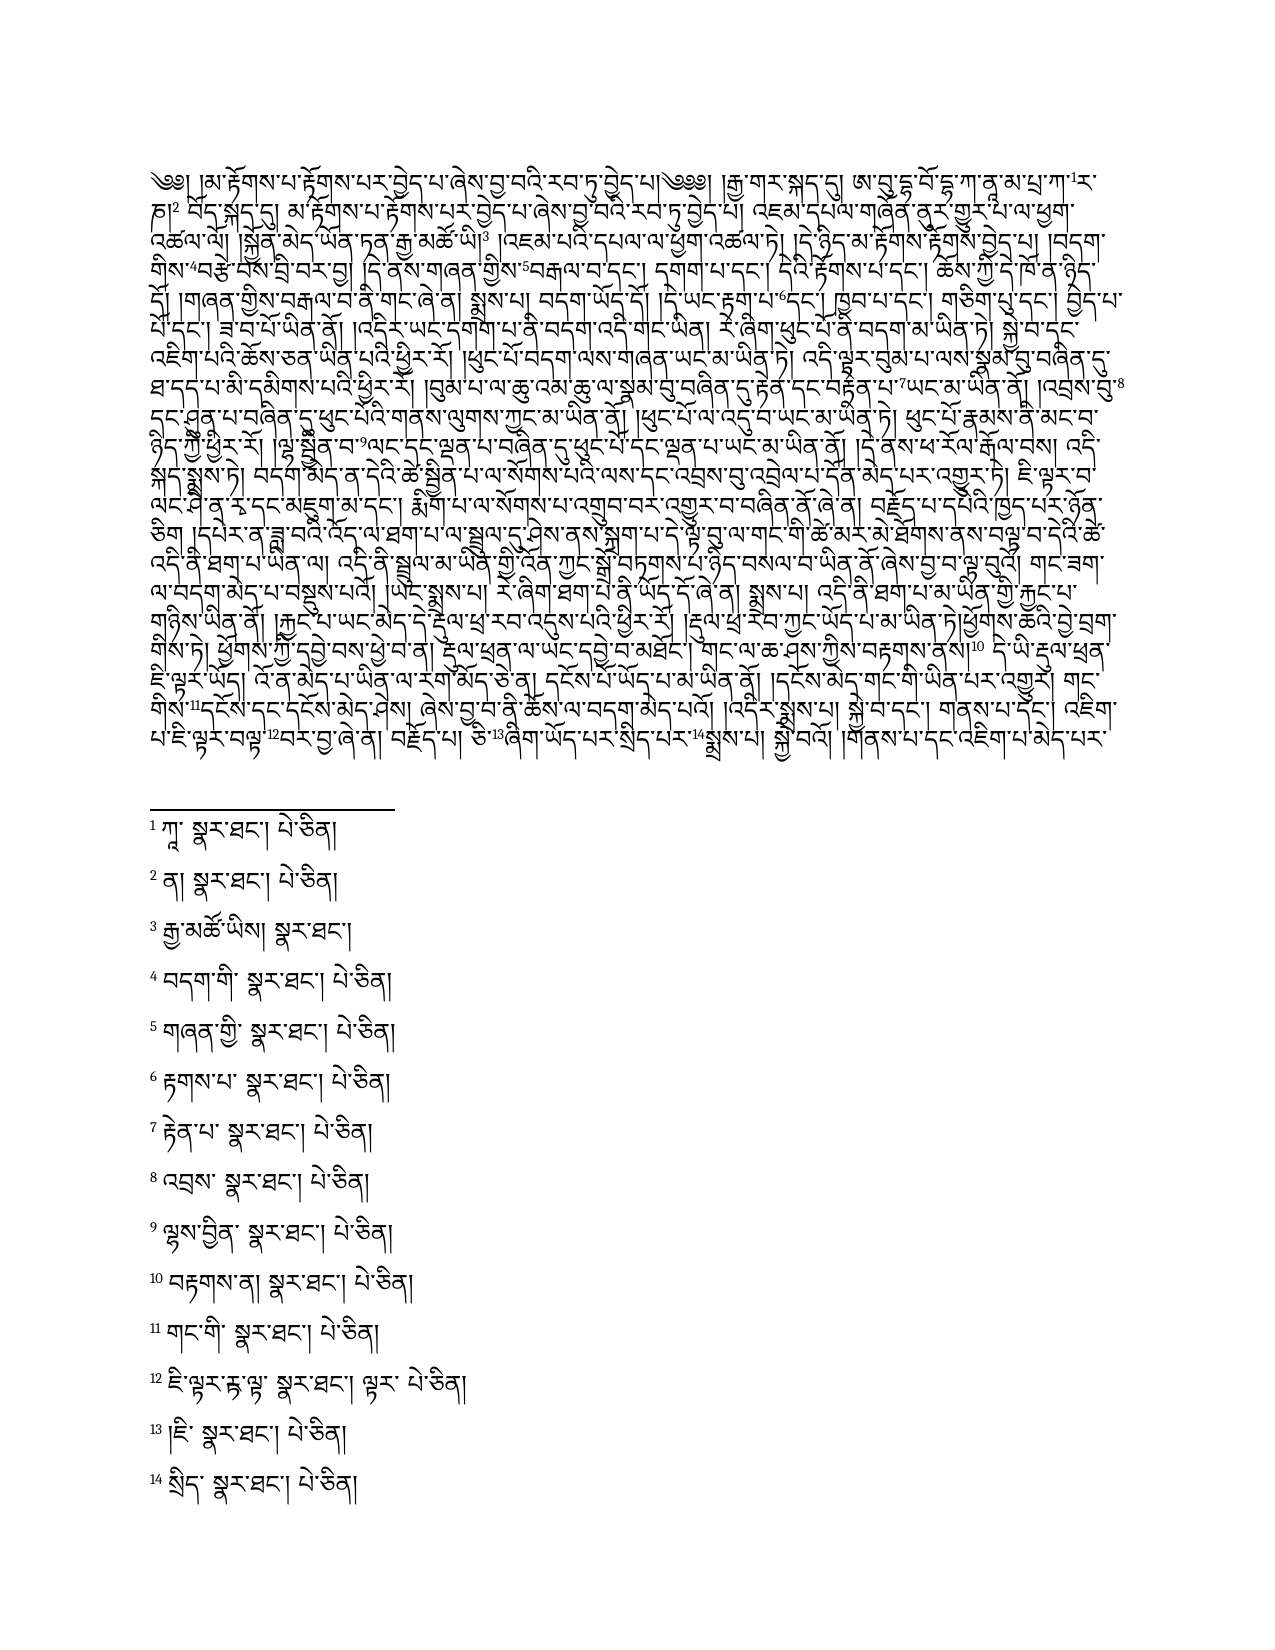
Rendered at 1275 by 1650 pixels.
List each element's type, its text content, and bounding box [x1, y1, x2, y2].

text ༄༅། །​མ་རྟོགས་པ་རྟོགས་པར་བྱེད་པ་ཞེས་བྱ་བའི་རབ་ཏུ་བྱེད་པ།༄༅༅། །​རྒྱ་གར་སྐད་དུ། ཨ་བུ་དྷ་བོ་དྷ་ཀ་ནཱ་མ་པྲ་ཀ་ར་ཎ། བོད་སྐད་དུ། མ་རྟོགས་པ་རྟོགས་པར་བྱེད་པ་ཞེས་བྱ་བའི་རབ་ཏུ་བྱེད་པ། འཇམ་དཔལ་གཞོན་ནུར་གྱུར་པ་ལ་ཕྱག་འཚལ་ལོ། །​སྐྱོན་མེད་ཡོན་ཏན་རྒྱ་མཚོ་ཡི། །​འཇམ་པའི་དཔལ་ལ་ཕྱག་འཚལ་ཏེ། །​དེ་ཉིད་མ་རྟོགས་རྟོགས་བྱེད་པ། །​བདག་གིས་བརྩེ་བས་བྲི་བར་བྱ། །​དེ་ནས་གཞན་གྱིས་བརྒལ་བ་དང་། དགག་པ་དང་། དེའི་རྟོགས་པ་དང་། ཆོས་ཀྱི་དེ་ཁོ་ན་ཉིད་དོ། །​གཞན་གྱིས་བརྒལ་བ་ནི་གང་ཞེ་ན། སྨྲས་པ། བདག་ཡོད་དོ། །​དེ་ཡང་རྟག་པ་དང་། ཁྱབ་པ་དང་། གཅིག་པུ་དང་། བྱེད་པ་པོ་དང་། ཟ་བ་པོ་ཡིན་ནོ། །​འདིར་ཡང་དགག་པ་ནི་བདག་འདི་གང་ཡིན། རེ་ཞིག་ཕུང་པོ་ནི་བདག་མ་ཡིན་ཏེ། སྐྱེ་བ་དང་འཇིག་པའི་ཆོས་ཅན་ཡིན་པའི་ཕྱིར་རོ། །​ཕུང་པོ་བདག་ལས་གཞན་ཡང་མ་ཡིན་ཏེ། འདི་ལྟར་བུམ་པ་ལས་སྣམ་བུ་བཞིན་དུ་ཐ་དད་པ་མི་དམིགས་པའི་ཕྱིར་རོ། །​བུམ་པ་ལ་ཆུ་འམ་ཆུ་ལ་སྣམ་བུ་བཞིན་དུ་རྟེན་དང་བརྟེན་པ་ཡང་མ་ཡིན་ནོ། །​འབྲས་བུ་དང་ཤུན་པ་བཞིན་དུ་ཕུང་པོའི་གནས་ལུགས་ཀྱང་མ་ཡིན་ནོ། །​ཕུང་པོ་ལ་འདུ་བ་ཡང་མ་ཡིན་ཏེ། ཕུང་པོ་རྣམས་ནི་མང་བ་ཉིད་ཀྱི་ཕྱིར་རོ། །​ལྷ་སྦྱིན་བ་ལང་དང་ལྡན་པ་བཞིན་དུ་ཕུང་པོ་དང་ལྡན་པ་ཡང་མ་ཡིན་ནོ། །​དེ་ནས་ཕ་རོལ་རྒོལ་བས། འདི་སྐད་སྨྲས་ཏེ། བདག་མེད་ན་དེའི་ཚེ་སྦྱིན་པ་ལ་སོགས་པའི་ལས་དང་འབྲས་བུ་འབྲེལ་པ་དོན་མེད་པར་འགྱུར་ཏེ། ཇི་ལྟར་བ་ལང་ཤི་ན་རྭ་དང་མཇུག་མ་དང་། རྨིག་པ་ལ་སོགས་པ་འགྲུབ་བར་འགྱུར་བ་བཞིན་ནོ་ཞེ་ན། བརྗོད་པ་དཔེའི་ཁྱད་པར་ཉོན་ཅིག །​དཔེར་ན་ཟླ་བའི་འོད་ལ་ཐག་པ་ལ་སྦྲུལ་དུ་ཤེས་ནས་སྐྲག་པ་དེ་ལྟ་བུ་ལ་གང་གི་ཚེ་མར་མེ་ཐོགས་ནས་བལྟ་བ་དེའི་ཚེ་འདི་ནི་ཐག་པ་ཡིན་ལ། འདི་ནི་སྦྲུལ་མ་ཡིན་གྱི་འོན་ཀྱང་སྒྲོ་བཏགས་པ་ཉིད་བསལ་བ་ཡིན་ནོ་ཞེས་བྱ་བ་ལྟ་བུའོ། གང་ཟག་ལ་བདག་མེད་པ་བསྡུས་པའོ། །​ཡང་སྨྲས་པ། རེ་ཞིག་ཐག་པ་ནི་ཡོད་དོ་ཞེ་ན། སྨྲས་པ། འདི་ནི་ཐག་པ་མ་ཡིན་གྱི་རྐྱང་པ་གཉིས་ཡིན་ནོ། །​རྐྱང་པ་ཡང་མེད་དེ་རྡུལ་ཕྲ་རབ་འདུས་པའི་ཕྱིར་རོ། །​རྡུལ་ཕྲ་རབ་ཀྱང་ཡོད་པ་མ་ཡིན་ཏེ།ཕྱོགས་ཆའི་བྱེ་བྲག་གིས་ཏེ། ཕྱོགས་ཀྱི་དབྱེ་བས་ཕྱེ་བ་ན། རྡུལ་ཕྲན་ལ་ཡང་དབྱེ་བ་མཐོང་། གང་ལ་ཆ་ཤས་ཀྱིས་བརྟགས་ནས། དེ་ཡི་རྡུལ་ཕྲན་ཇི་ལྟར་ཡོད། འོ་ན་མེད་པ་ཡིན་ལ་རག་མོད་ཅེ་ན། དངོས་པོ་ཡོད་པ་མ་ཡིན་ནོ། །​དངོས་མེད་གང་གི་ཡིན་པར་འགྱུར། གང་གིས་དངོས་དང་དངོས་མེད་ཤེས། ཞེས་བྱ་བ་ནི་ཆོས་ལ་བདག་མེད་པའོ། །​འདིར་སྨྲས་པ། སྐྱེ་བ་དང་། གནས་པ་དང་། འཇིག་པ་ཇི་ལྟར་བལྟ་བར་བྱ་ཞེ་ན། བརྗོད་པ། ཅི་ཞིག་ཡོད་པར་སྲིད་པར་སྨྲས་པ། སྐྱེ་བའོ། །​གནས་པ་དང་འཇིག་པ་མེད་པར་སྐྱེ་བ་འདོད་ན་དེའི་ཚེ་རི་བོང་གི་རྭ་ལ་སོགས་པ་དག་གི་སྐྱེ་བ་གང་གིས་ཟློག་པར་བྱེད། སྨྲས་པ། ཡོད་དུ་ཆུག་མོད་ཅེ་ན། སྐྱེ་བ་དང་། འཇིག་པ་མེད་ན་འོ་ན་གང་གིས་གནས་པ་ཡིན་ཞེ་ན། སྨྲས་པ། འཇིག་པ་ཡང་ཡིན་མོད་ཅེ་ན། དེ་ནི་མི་རིགས་ཏེ། ཇི་ལྟར་གང་ལ་སྐྱེ་བ་དང་འཇིག་པ་མེད་པ་དེ་ལ་འཇིག་པར་འགྱུར་རོ་ཞེ་ན། འོན་ཏེ་ཅིག་ཅར་འབྱུང་བར་འགྱུར་རོ་ཞེ་ན། མ་ཡིན་ཏེ་ཕན་ཚུན་འགལ་བའི་ཕྱིར་སྣང་བ་དང་མུན་པ་བཞིན་ནོ། །​ཡང་རྣམ་པར་ཤེས་པ་སྨྲ་བས་འདི་སྐད་དུ་སྨྲས་པ། རྣམ་པར་ཤེས་པ་ཡོད་དོ། །​བརྗོད་པ། གལ་ཏེ་རྣམ་པར་ཤེས་པ་ཡོད་ན་དེའི་ཚེ་དེའི་རང་གི་ངོ་བོ་སྟོན་ཅིག །​ཅི་ངོ་བོ་གཅིག་པ་ཞིག་གམ་ཡང་ན་ངོ་བོ་དུ་མ་ཞིག་ཡིན། རེ་ཞིག་ངོ་བོ་དུ་མ་ཞིག་ཡིན་ཏེ་ཡུལ་དུ་མའི་བྱེ་བྲག་གིས་ཐ་དད་པའི་ཕྱིར་རོ། །​གཅིག་གི་ངོ་བོ་མེད་པ་ན་དུ་མའི་ངོ་བོ་མེད་དོ། །​དེ་གཅིག་གི་ངོ་བོར་ཡང་མ་དམིགས་ལ། དོན་འགའ་ཞིག་ཀྱང་མི་རུང་སྟེ། རང་ངམ་གཞན་ནམ་གཉི་གའམ་རྒྱུ་མེད་པ་ལས་སྐྱེ་བ་མི་འཐད་པའི་ཕྱིར་རོ། །​ཡང་སྨྲས་པ། གལ་ཏེ་འདི་དག་ཐམས་ཅད་མེད་ན་ཅི་ཞིག་ཡོད་ཅེ་ན། མགལ་མེའི་འཁོར་ལོ་སྤྲུལ་པ་དང་། །​རྨི་ལམ་སྒྱུ་མ་ཆུ་ཟླ་དང་། །​རླངས་པ་ཕུག་གི་བྲག་ཅ་དང་། །​སྨིག་རྒྱུ་སྤྲིན་དང་མཚུངས་པ་ཡིན། །​འདི་ལ་གསལ་ཆ་ཅི་ཡང་མེད། །​བསྣན་པར་བྱ་བ་ཅུང་ཟད་མེད། །​ཡང་དག་ཉིད་ལ་ཡང་དག་བལྟ། །​ཡང་དག་མཐོང་ན་རྣམ་པར་གྲོལ། །​འདི་ལ་ཐམས་ཅད་དམིགས་མེད་དེ། །​དམིགས་པ་མེད་པར་རབ་ཏུ་གསལ། །​བློ་ནི་དམིགས་པ་མེད་བྱས་ནས། །​དམིགས་པ་མེད་པ་འབྱུང་བར་འགྱུར། །​མ་རྟོགས་པ་རྟོགས་པར་བྱེད་པ་ཞེས་བྱ་བའི་རབ་ཏུ་བྱེད་པ་གཉི་ག་བདག་མེད་པར་རབ་ཏུ་གསལ་བར་བྱེད་པ། སློབ་དཔོན་འཕགས་པ་ཀླུ་སྒྲུབ་ཀྱིས་མཛད་པ་རྫོགས་སོ།། །​།པཎྜི་ཏ་ཨ་ནནྟ་དང་། ལོཙྪ་བ་གྲགས་འབྱོར་ཤེས་རབ་ཀྱིས་བསྒྱུར་བའོ། །​ [150, 169, 1125, 755]
